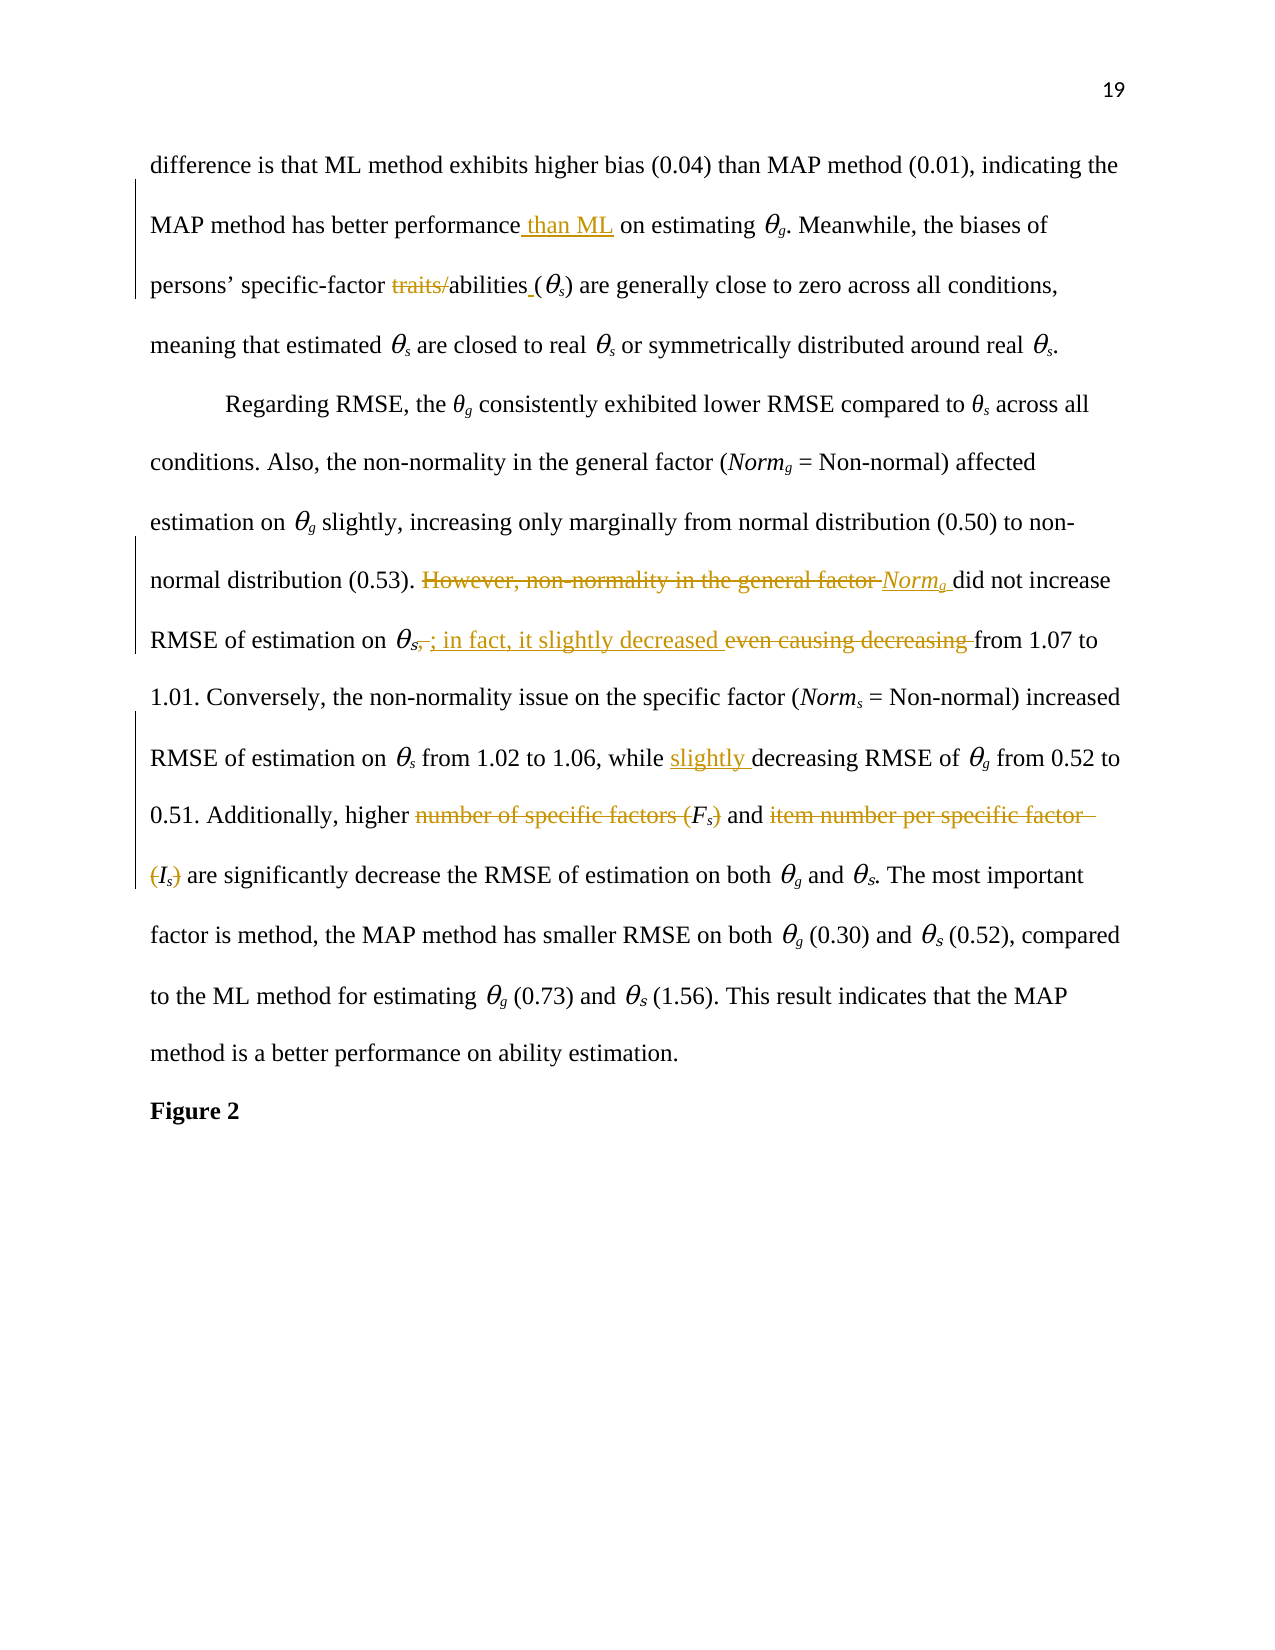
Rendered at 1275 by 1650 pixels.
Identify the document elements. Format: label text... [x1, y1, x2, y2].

text Regarding RMSE, the θg consistently exhibited lower RMSE compared to θs across all conditions. Also, the non-normality in the general factor (Normg = Non-normal) affected estimation on θg slightly, increasing only marginally from normal distribution (0.50) to non-normal distribution (0.53). did not increase RMSE of estimation on θsfrom 1.07 to 1.01. Conversely, the non-normality issue on the specific factor (Norms = Non-normal) increased RMSE of estimation on θs from 1.02 to 1.06, while decreasing RMSE of θg from 0.52 to 0.51. Additionally, higher Fs and Is are significantly decrease the RMSE of estimation on both θg and θs. The most important factor is method, the MAP method has smaller RMSE on both θg (0.30) and θs (0.52), compared to the ML method for estimating θg (0.73) and θs (1.56). This result indicates that the MAP method is a better performance on ability estimation. [150, 389, 1125, 1067]
text Figure 2 [150, 1096, 1125, 1124]
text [150, 150, 1125, 359]
